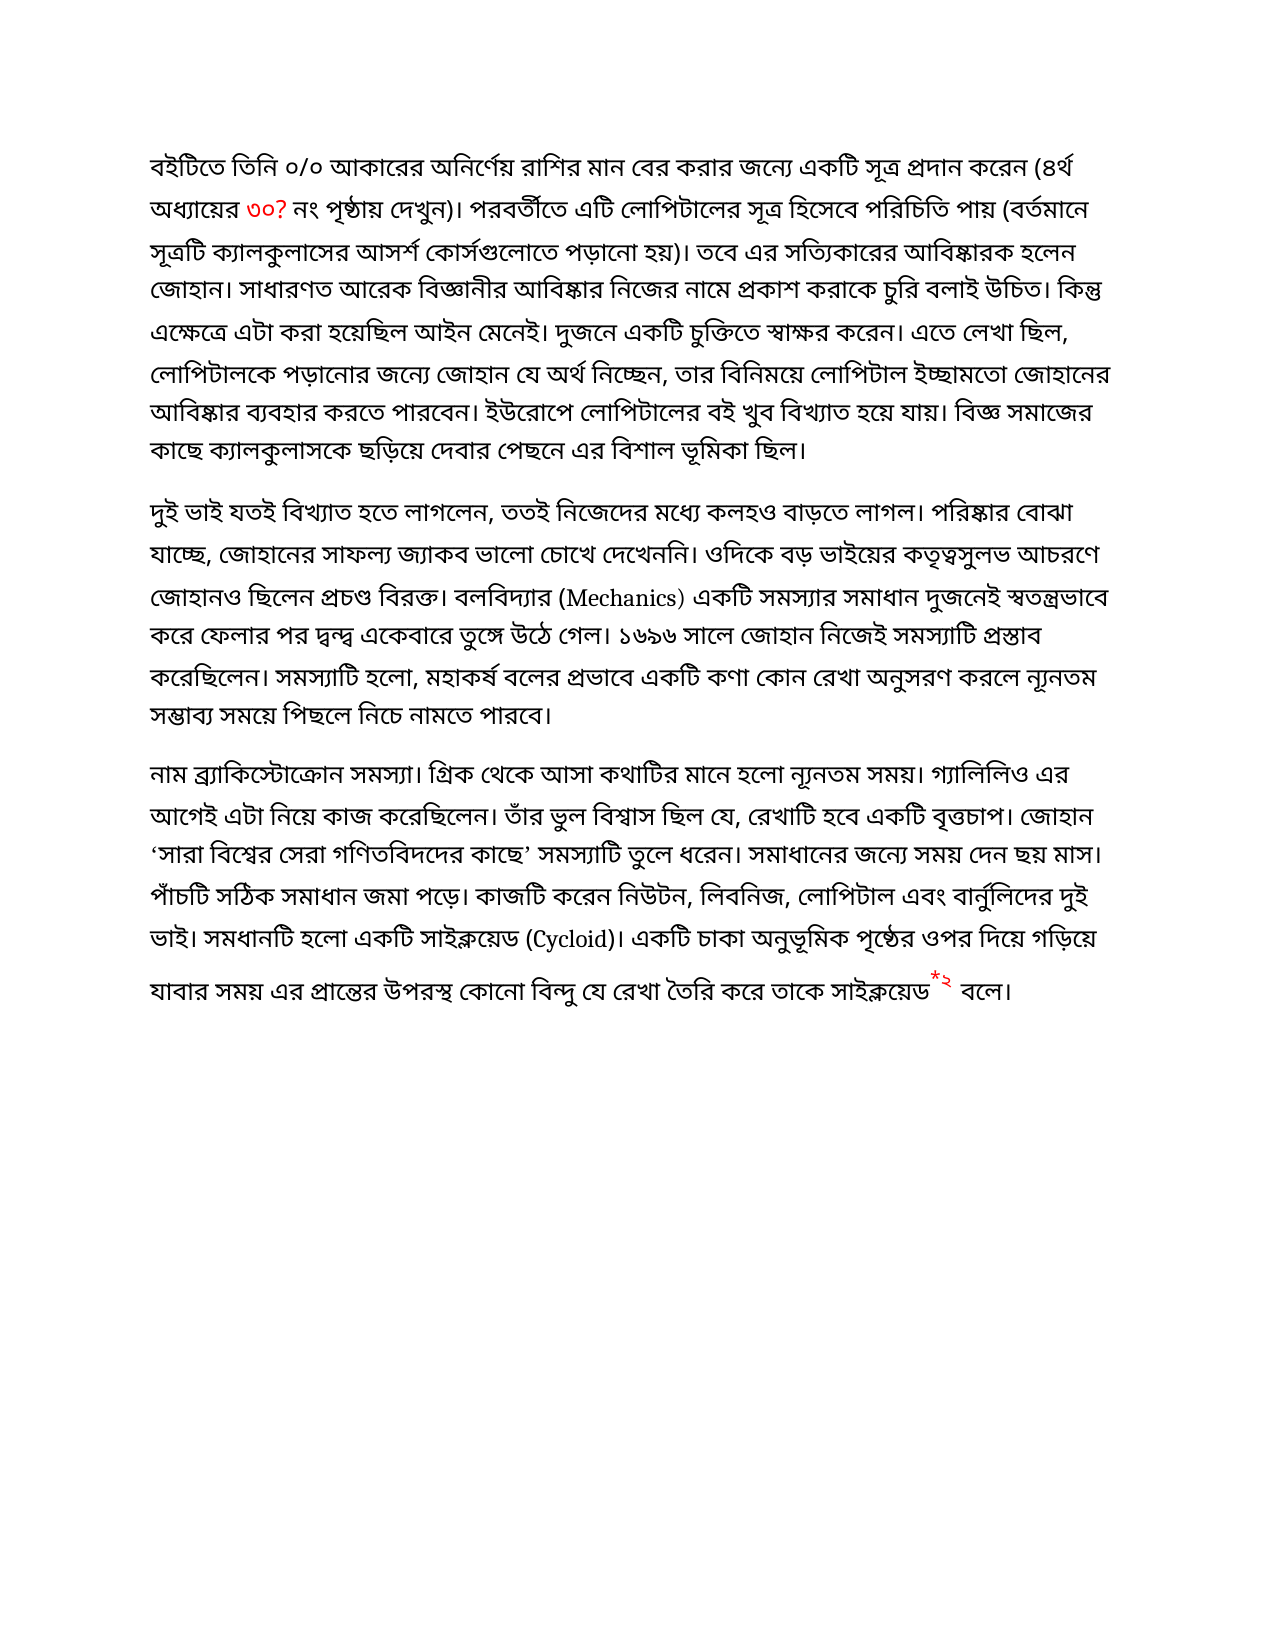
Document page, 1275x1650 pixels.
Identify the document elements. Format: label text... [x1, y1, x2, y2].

text নাম ব্র্যাকিস্টোক্রোন সমস্যা। গ্রিক থেকে আসা কথাটির মানে হলো ন্যূনতম সময়। গ্যালিলিও এর আগেই এটা নিয়ে কাজ করেছিলেন। তাঁর ভুল বিশ্বাস ছিল যে, রেখাটি হবে একটি বৃত্তচাপ। জোহান ‘সারা বিশ্বের সেরা গণিতবিদদের কাছে’ সমস্যাটি তুলে ধরেন। সমাধানের জন্যে সময় দেন ছয় মাস। পাঁচটি সঠিক সমাধান জমা পড়ে। কাজটি করেন নিউটন, লিবনিজ, লোপিটাল এবং বার্নুলিদের দুই ভাই। সমধানটি হলো একটি সাইক্লয়েড (Cycloid)। একটি চাকা অনুভূমিক পৃষ্ঠের ওপর দিয়ে গড়িয়ে যাবার সময় এর প্রান্তের উপরস্থ কোনো বিন্দু যে রেখা তৈরি করে তাকে সাইক্লয়েড*২ বলে। [150, 760, 1125, 1014]
text দুই ভাই যতই বিখ্যাত হতে লাগলেন, ততই নিজেদের মধ্যে কলহও বাড়তে লাগল। পরিষ্কার বোঝা যাচ্ছে, জোহানের সাফল্য জ্যাকব ভালো চোখে দেখেননি। ওদিকে বড় ভাইয়ের কতৃত্বসুলভ আচরণে জোহানও ছিলেন প্রচণ্ড বিরক্ত। বলবিদ্যার (Mechanics) একটি সমস্যার সমাধান দুজনেই স্বতন্ত্রভাবে করে ফেলার পর দ্বন্দ্ব একেবারে তুঙ্গে উঠে গেল। ১৬৯৬ সালে জোহান নিজেই সমস্যাটি প্রস্তাব করেছিলেন। সমস্যাটি হলো, মহাকর্ষ বলের প্রভাবে একটি কণা কোন রেখা অনুসরণ করলে ন্যূনতম সম্ভাব্য সময়ে পিছলে নিচে নামতে পারবে। [150, 495, 1125, 734]
text বইটিতে তিনি ০/০ আকারের অনির্ণেয় রাশির মান বের করার জন্যে একটি সূত্র প্রদান করেন (৪র্থ অধ্যায়ের ৩০? নং পৃষ্ঠায় দেখুন)। পরবর্তীতে এটি লোপিটালের সূত্র হিসেবে পরিচিতি পায় (বর্তমানে সূত্রটি ক্যালকুলাসের আসর্শ কোর্সগুলোতে পড়ানো হয়)। তবে এর সত্যিকারের আবিষ্কারক হলেন জোহান। সাধারণত আরেক বিজ্ঞানীর আবিষ্কার নিজের নামে প্রকাশ করাকে চুরি বলাই উচিত। কিন্তু এক্ষেত্রে এটা করা হয়েছিল আইন মেনেই। দুজনে একটি চুক্তিতে স্বাক্ষর করেন। এতে লেখা ছিল, লোপিটালকে পড়ানোর জন্যে জোহান যে অর্থ নিচ্ছেন, তার বিনিময়ে লোপিটাল ইচ্ছামতো জোহানের আবিষ্কার ব্যবহার করতে পারবেন। ইউরোপে লোপিটালের বই খুব বিখ্যাত হয়ে যায়। বিজ্ঞ সমাজের কাছে ক্যালকুলাসকে ছড়িয়ে দেবার পেছনে এর বিশাল ভূমিকা ছিল। [150, 150, 1125, 469]
